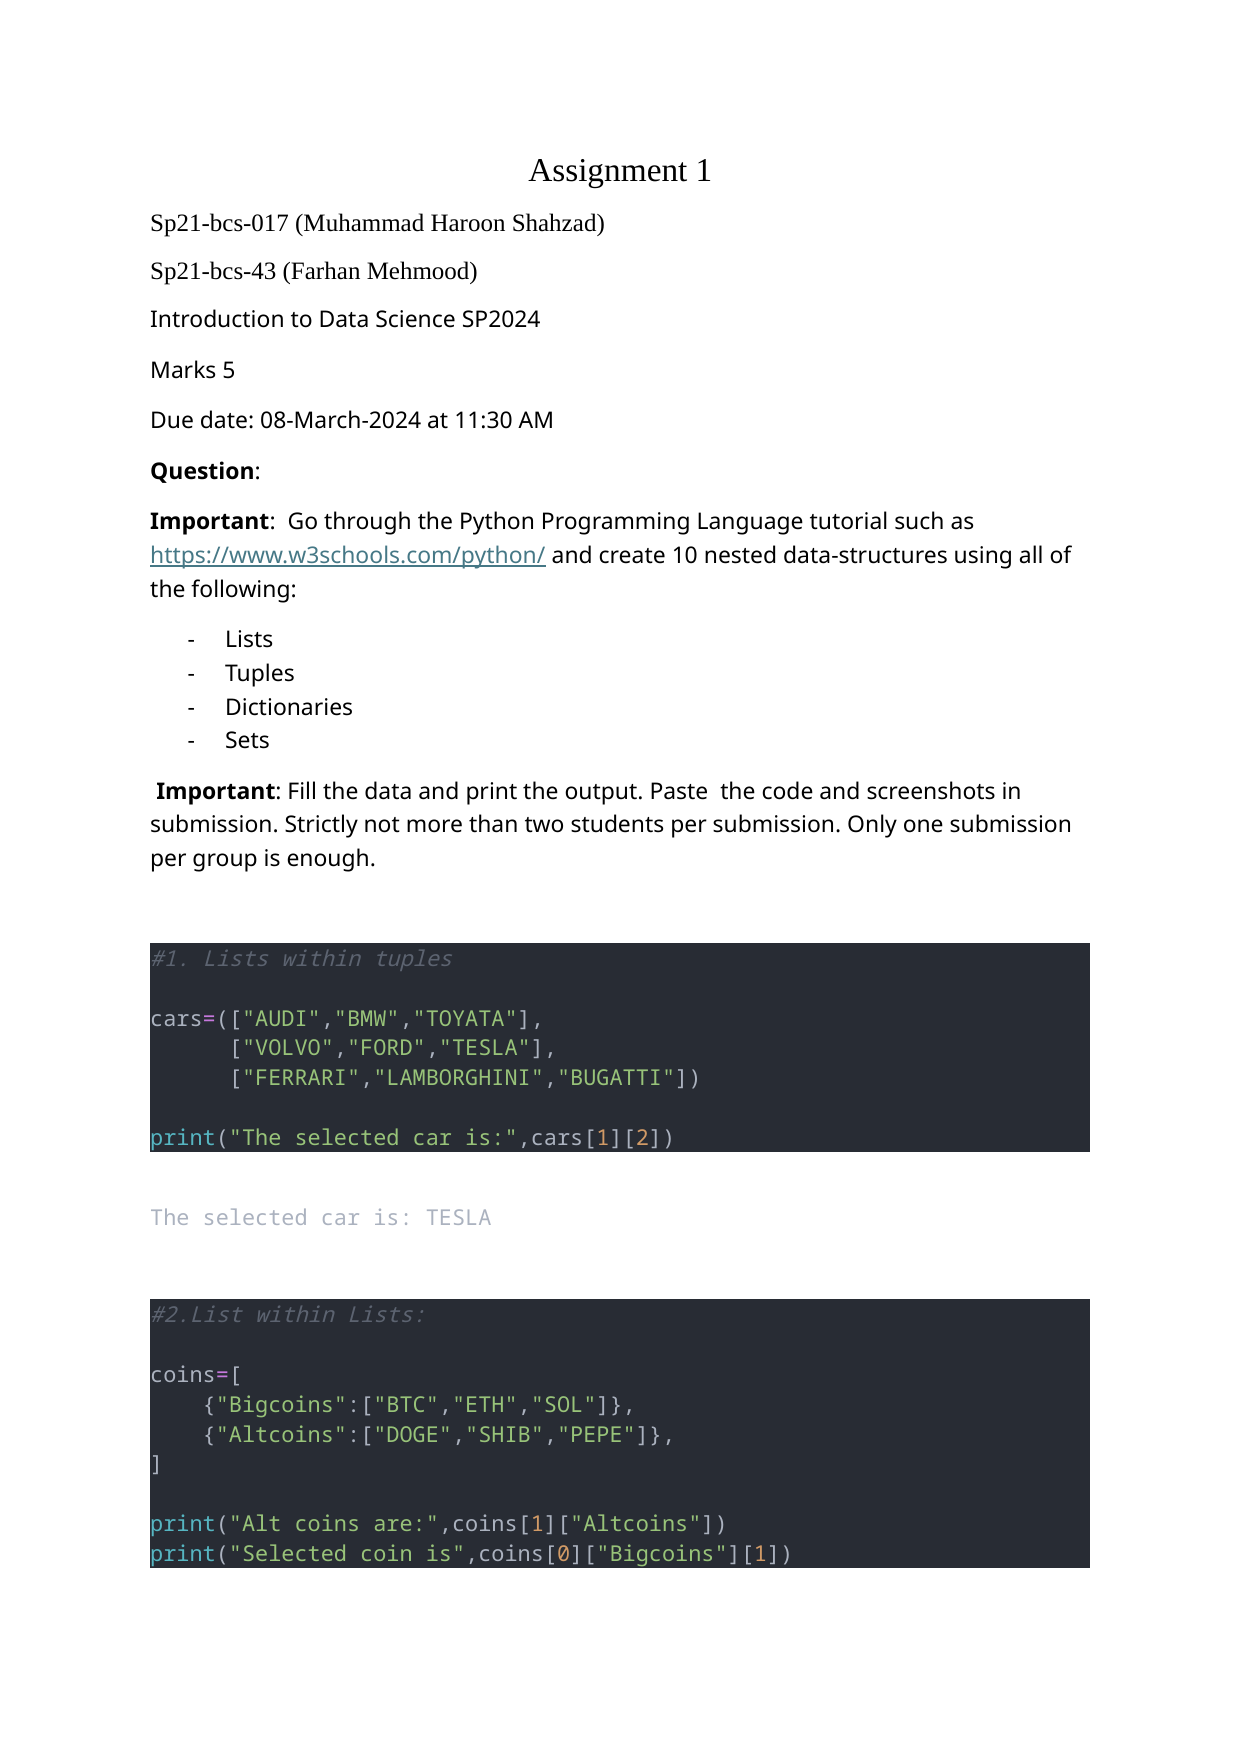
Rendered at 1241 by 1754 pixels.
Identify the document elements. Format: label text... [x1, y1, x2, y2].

text ["FERRARI","LAMBORGHINI","BUGATTI"]) [150, 1062, 1090, 1092]
text {"Bigcoins":["BTC","ETH","SOL"]}, [150, 1389, 1090, 1419]
text Question: [150, 455, 1090, 486]
list Tuples [187, 657, 1090, 688]
text Marks 5 [150, 354, 1090, 385]
text #1. Lists within tuples [150, 943, 1090, 973]
text cars=(["AUDI","BMW","TOYATA"], [150, 1003, 1090, 1032]
text Important: Go through the Python Programming Language tutorial such as https://www.w3schools.com/python/ and create 10 nested data-structures using all of the following: [150, 505, 1090, 604]
list Sets [187, 724, 1090, 756]
text Due date: 08-March-2024 at 11:30 AM [150, 404, 1090, 436]
text Assignment 1 [150, 150, 1090, 188]
text Sp21-bcs-017 (Muhammad Haroon Shahzad) [150, 208, 1090, 237]
text ] [150, 1448, 1090, 1478]
text Introduction to Data Science SP2024 [150, 303, 1090, 335]
text coins=[ [150, 1359, 1090, 1389]
text Important: Fill the data and print the output. Paste the code and screenshots in submission. Strictly not more than two students per submission. Only one submission per group is enough. [150, 775, 1090, 873]
text ["VOLVO","FORD","TESLA"], [150, 1032, 1090, 1062]
list Dictionaries [187, 691, 1090, 722]
list Lists [187, 623, 1090, 654]
text print("The selected car is:",cars[1][2]) [150, 1122, 1090, 1152]
text #2.List within Lists: [150, 1299, 1090, 1329]
text print("Alt coins are:",coins[1]["Altcoins"]) [150, 1508, 1090, 1538]
text print("Selected coin is",coins[0]["Bigcoins"][1]) [150, 1538, 1090, 1568]
text {"Altcoins":["DOGE","SHIB","PEPE"]}, [150, 1419, 1090, 1448]
text Sp21-bcs-43 (Farhan Mehmood) [150, 256, 1090, 284]
text The selected car is: TESLA [150, 1202, 1090, 1232]
